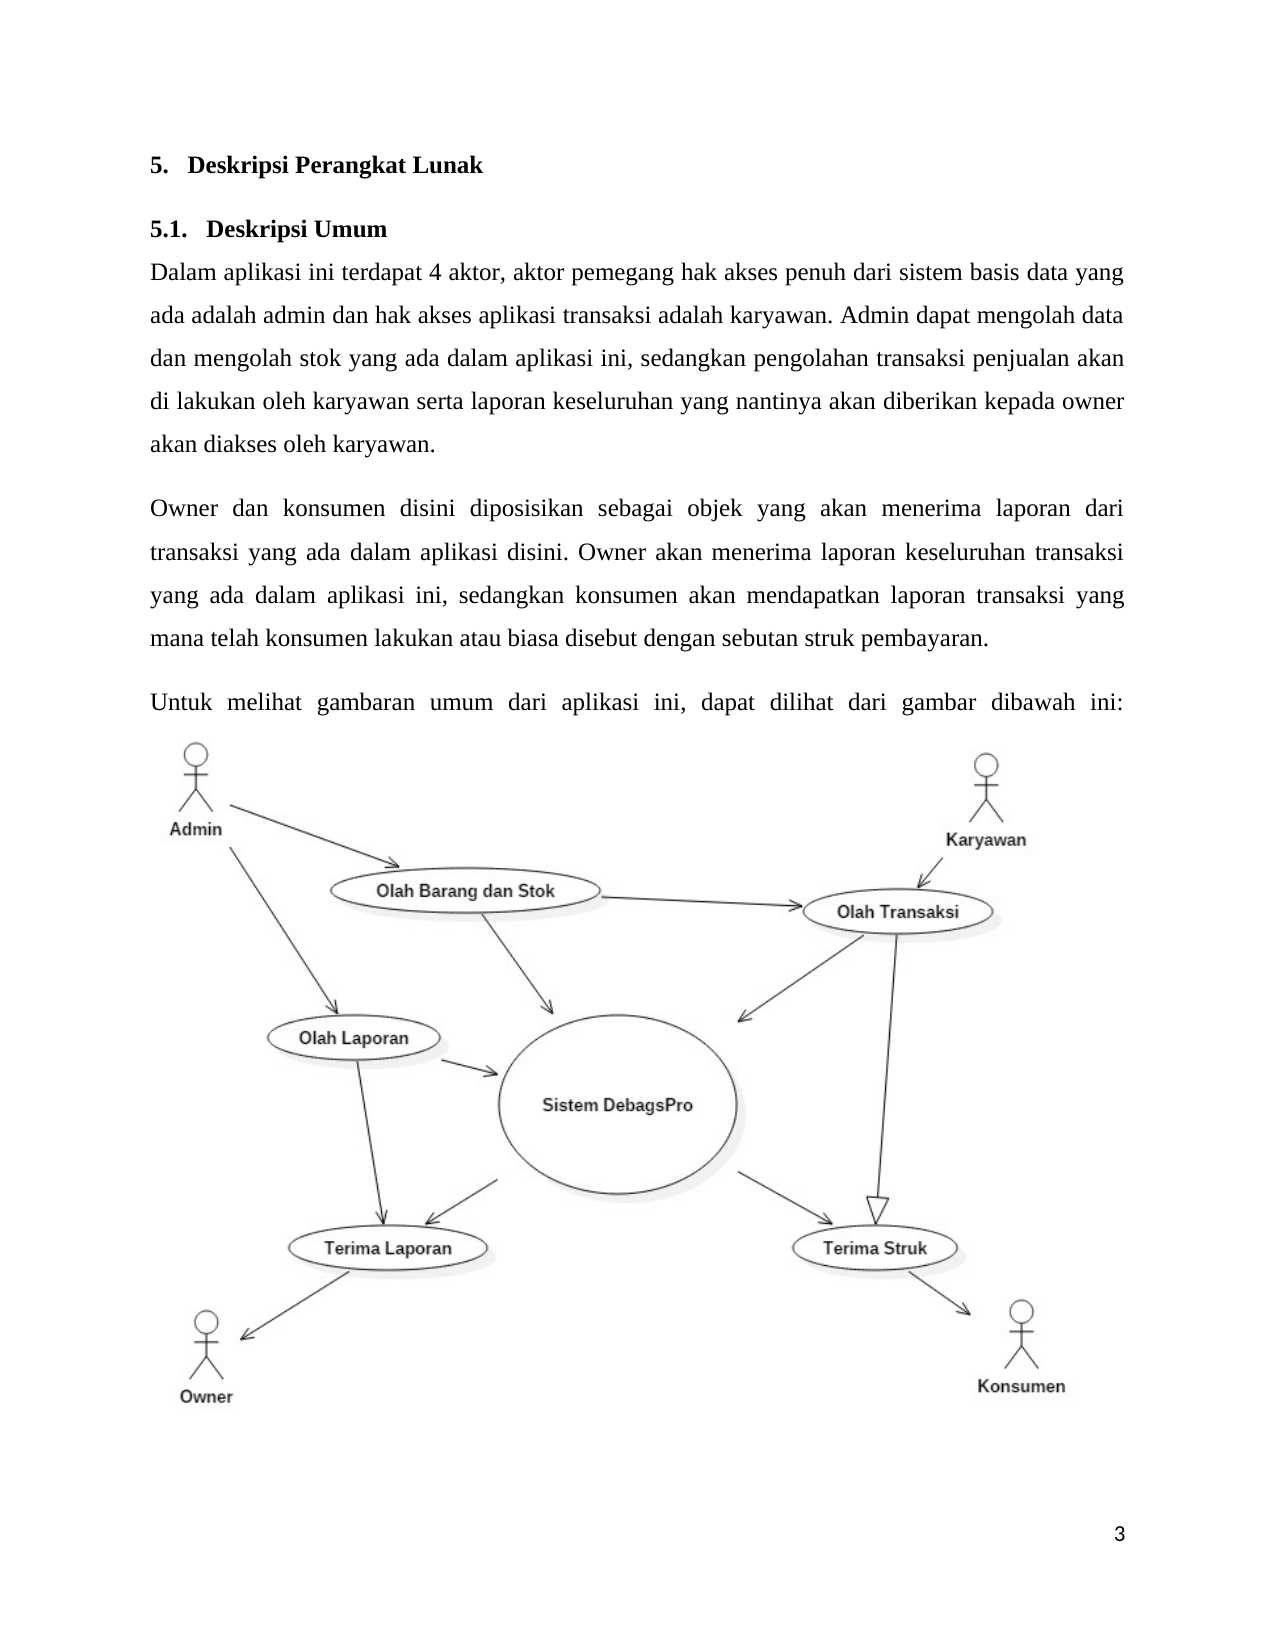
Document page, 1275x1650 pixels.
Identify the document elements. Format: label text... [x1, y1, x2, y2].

subtitle Deskripsi Umum [150, 214, 1125, 243]
text Dalam aplikasi ini terdapat 4 aktor, aktor pemegang hak akses penuh dari sistem basis data yang ada adalah admin dan hak akses aplikasi transaksi adalah karyawan. Admin dapat mengolah data dan mengolah stok yang ada dalam aplikasi ini, sedangkan pengolahan transaksi penjualan akan di lakukan oleh karyawan serta laporan keseluruhan yang nantinya akan diberikan kepada owner akan diakses oleh karyawan. [150, 257, 1125, 458]
text Owner dan konsumen disini diposisikan sebagai objek yang akan menerima laporan dari transaksi yang ada dalam aplikasi disini. Owner akan menerima laporan keseluruhan transaksi yang ada dalam aplikasi ini, sedangkan konsumen akan mendapatkan laporan transaksi yang mana telah konsumen lakukan atau biasa disebut dengan sebutan struk pembayaran. [150, 493, 1125, 652]
subtitle Deskripsi Perangkat Lunak [150, 150, 1125, 179]
picture [150, 729, 1124, 1466]
